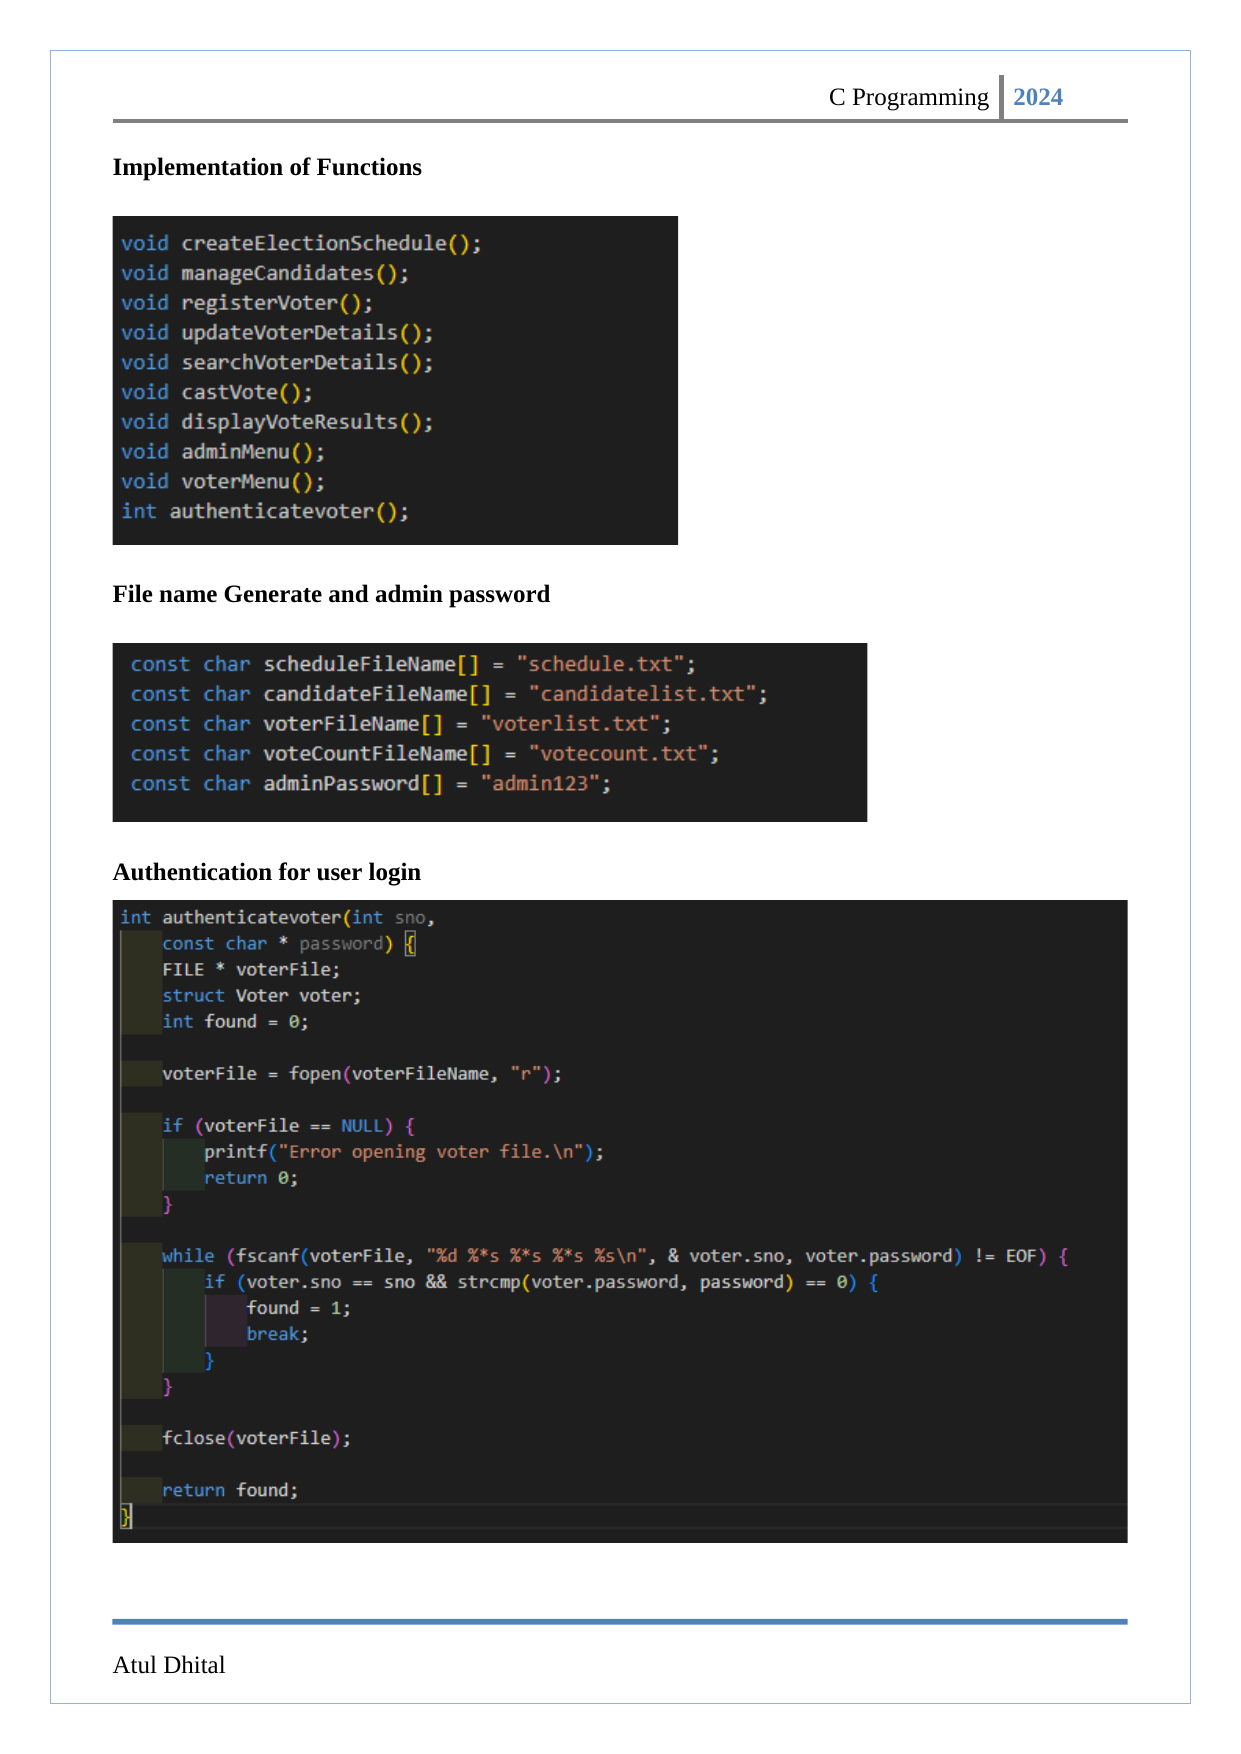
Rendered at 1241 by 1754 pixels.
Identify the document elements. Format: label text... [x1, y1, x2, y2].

text File name Generate and admin password [112, 579, 1128, 608]
picture [112, 900, 1128, 1543]
picture [112, 643, 868, 822]
picture [112, 216, 679, 545]
text Authentication for user login [112, 857, 1128, 900]
text Implementation of Functions [112, 152, 1128, 181]
